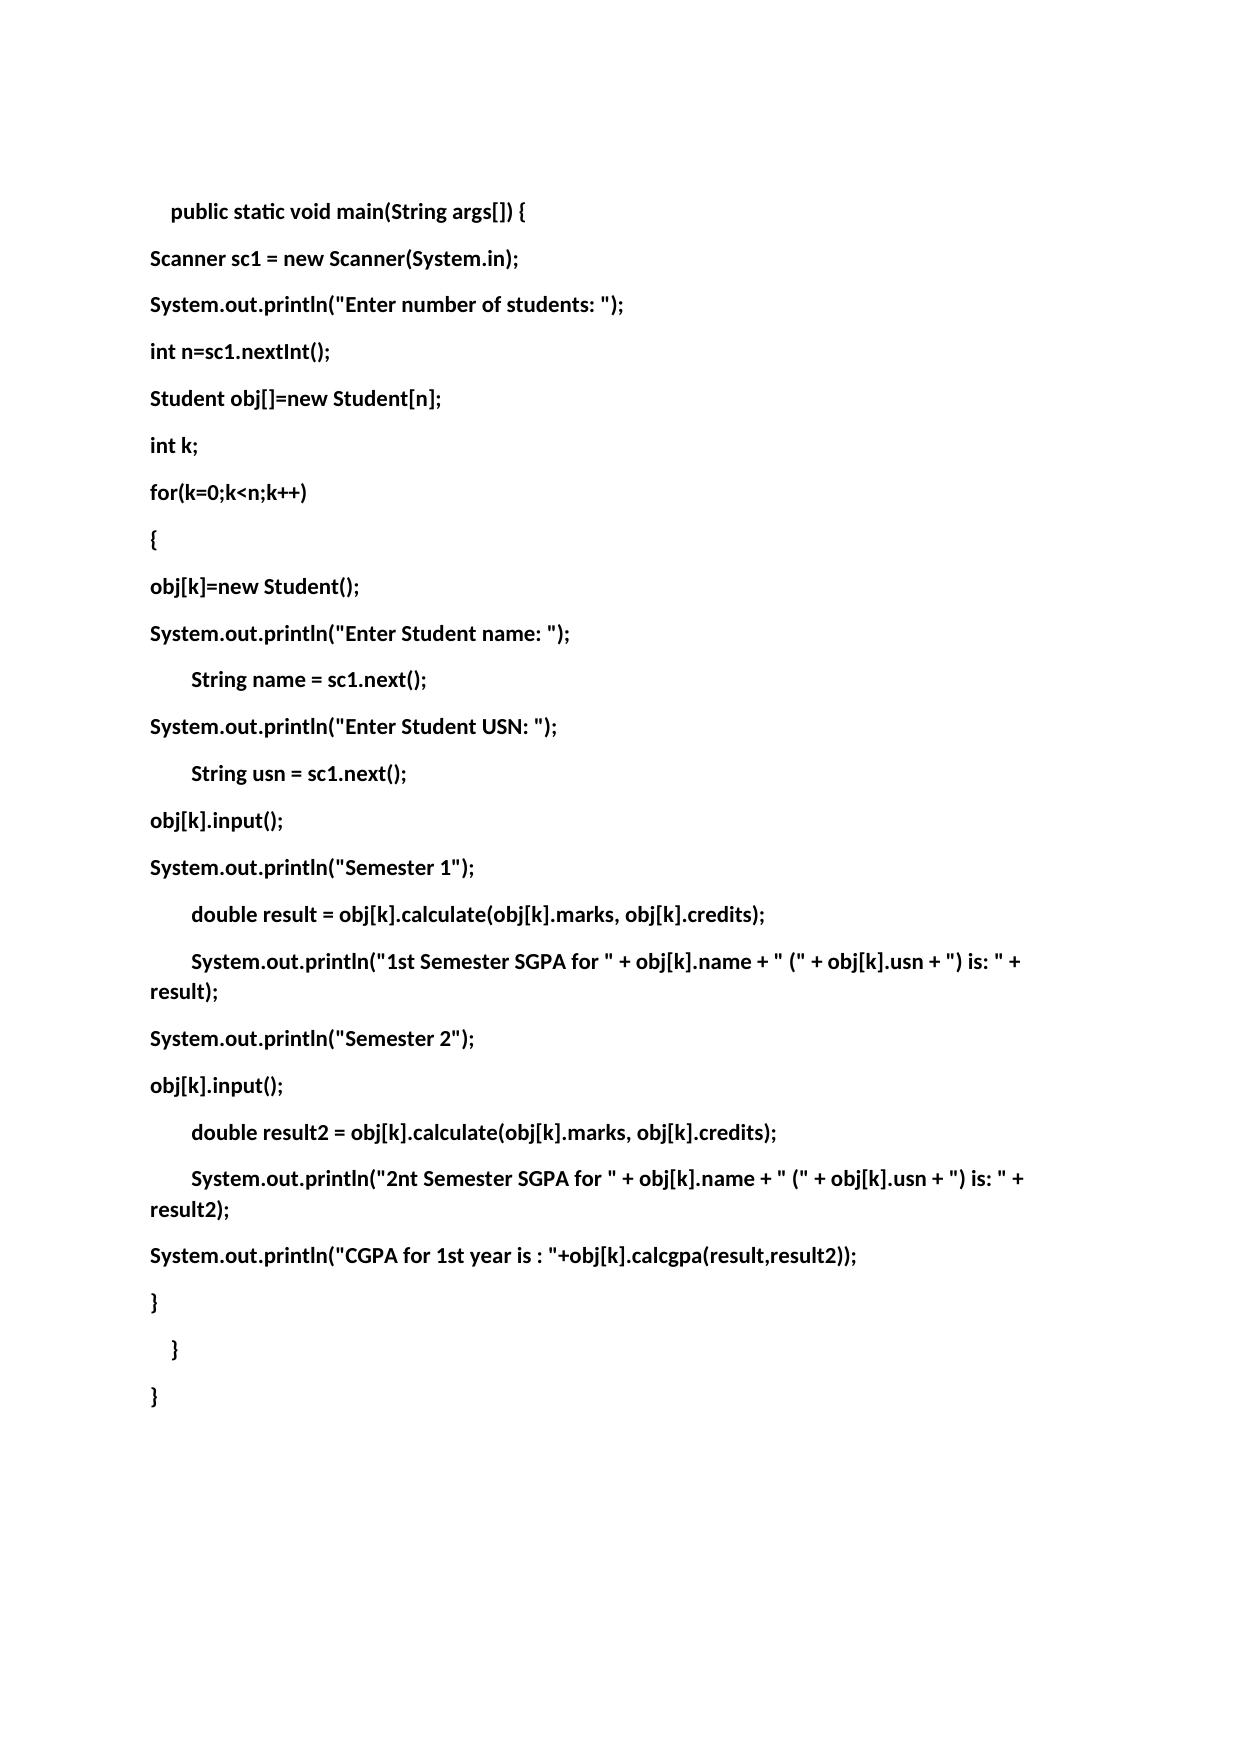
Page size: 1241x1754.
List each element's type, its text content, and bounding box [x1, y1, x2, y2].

text int n=sc1.nextInt(); [150, 337, 1090, 366]
text { [150, 525, 1090, 553]
text System.out.println("2nt Semester SGPA for " + obj[k].name + " (" + obj[k].usn + ") is: " + result2); [150, 1164, 1090, 1223]
text obj[k].input(); [150, 806, 1090, 834]
text System.out.println("CGPA for 1st year is : "+obj[k].calcgpa(result,result2)); [150, 1242, 1090, 1270]
text obj[k].input(); [150, 1071, 1090, 1099]
text System.out.println("Enter Student USN: "); [150, 712, 1090, 741]
text System.out.println("Semester 1"); [150, 853, 1090, 881]
text System.out.println("Enter number of students: "); [150, 291, 1090, 319]
text System.out.println("1st Semester SGPA for " + obj[k].name + " (" + obj[k].usn + ") is: " + result); [150, 947, 1090, 1005]
text int k; [150, 431, 1090, 459]
text Student obj[]=new Student[n]; [150, 384, 1090, 412]
text } [150, 1382, 1090, 1410]
text System.out.println("Enter Student name: "); [150, 619, 1090, 647]
text public static void main(String args[]) { [150, 197, 1090, 225]
text double result = obj[k].calculate(obj[k].marks, obj[k].credits); [150, 900, 1090, 928]
text System.out.println("Semester 2"); [150, 1024, 1090, 1052]
text double result2 = obj[k].calculate(obj[k].marks, obj[k].credits); [150, 1118, 1090, 1146]
text for(k=0;k<n;k++) [150, 478, 1090, 506]
text Scanner sc1 = new Scanner(System.in); [150, 244, 1090, 272]
text } [150, 1288, 1090, 1317]
text obj[k]=new Student(); [150, 572, 1090, 600]
text String name = sc1.next(); [150, 666, 1090, 694]
text } [150, 1335, 1090, 1363]
text String usn = sc1.next(); [150, 759, 1090, 787]
